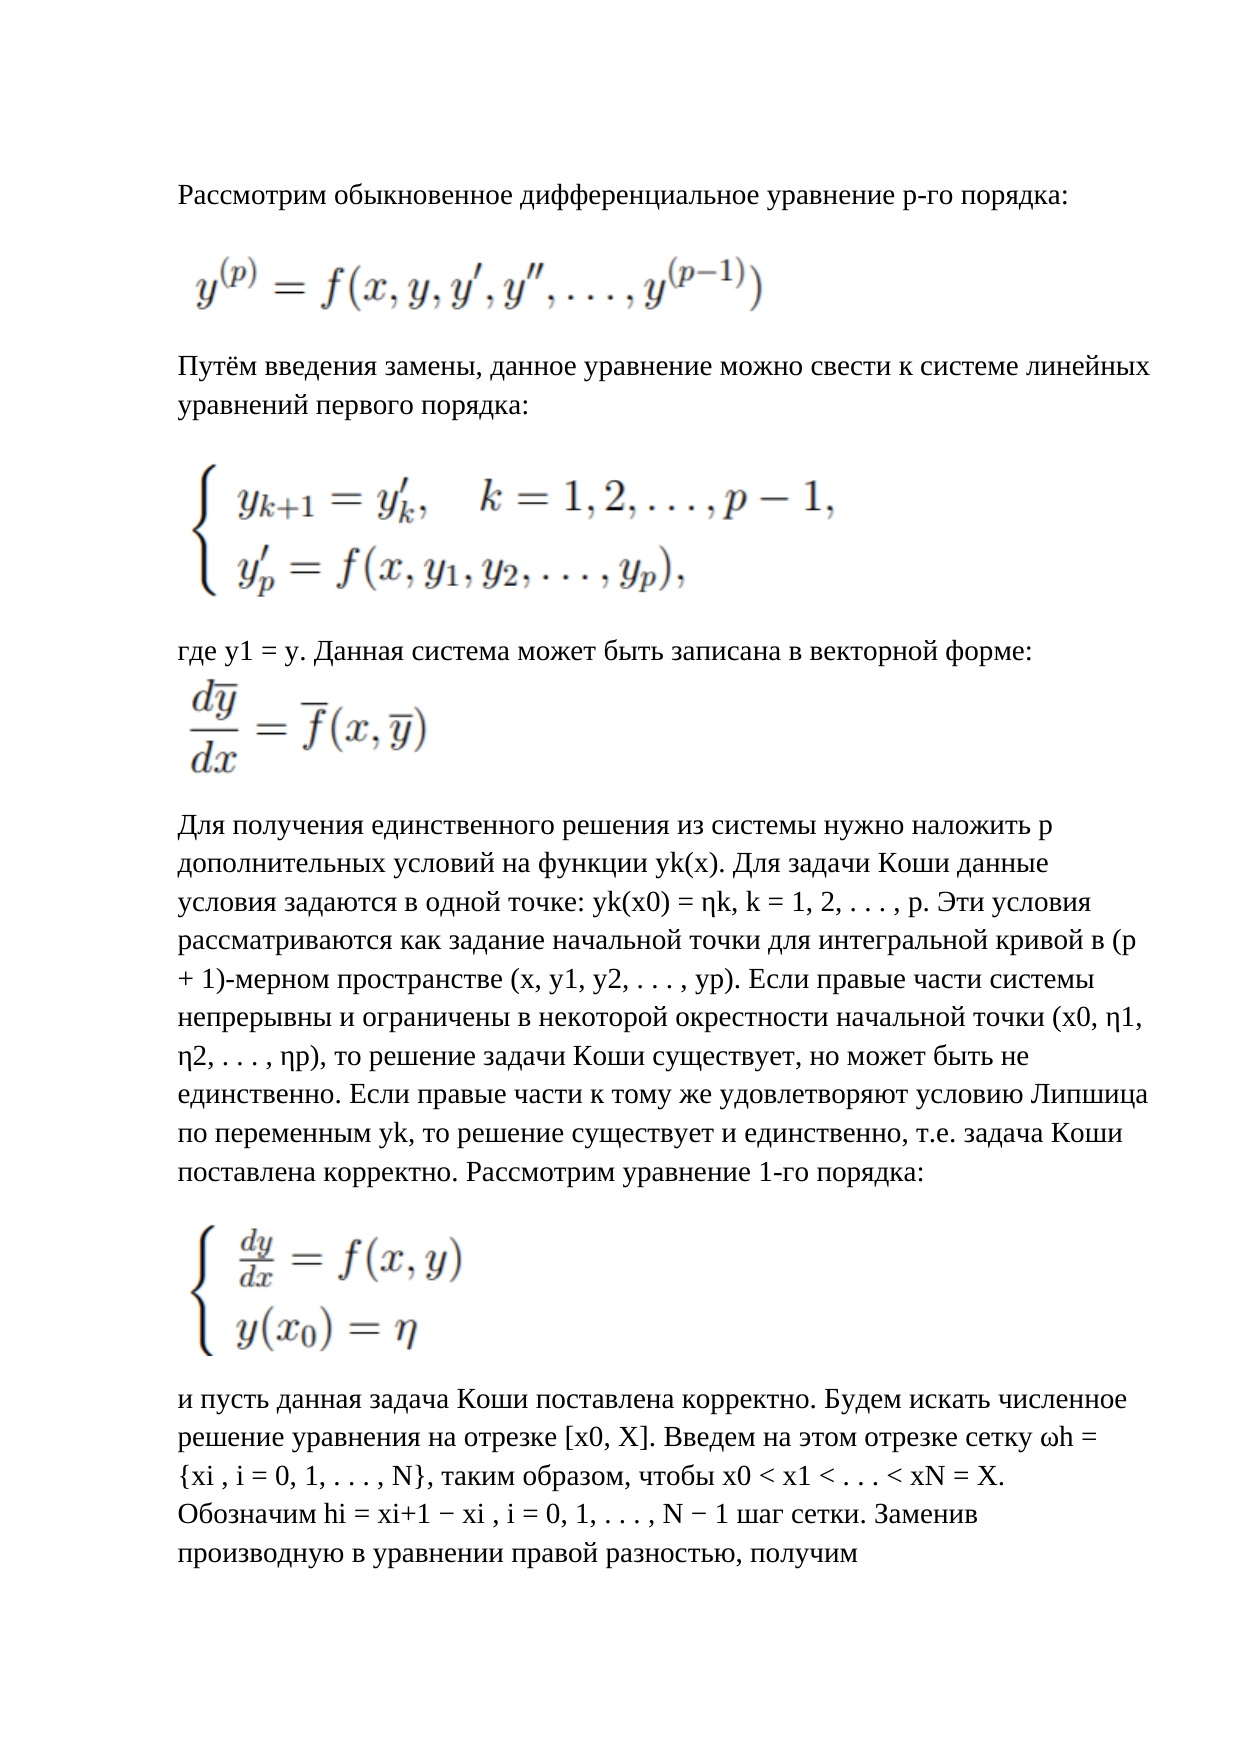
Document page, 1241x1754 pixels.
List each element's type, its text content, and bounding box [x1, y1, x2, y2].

text Путём введения замены, данное уравнение можно свести к системе линейных уравнений первого порядка: [177, 348, 1152, 420]
text где y1 = y. Данная система может быть записана в векторной форме: [177, 633, 1152, 782]
picture [177, 236, 777, 324]
picture [177, 670, 434, 782]
text Для получения единственного решения из системы нужно наложить p дополнительных условий на функции yk(x). Для задачи Коши данные условия задаются в одной точке: yk(x0) = ηk, k = 1, 2, . . . , p. Эти условия рассматриваются как задание начальной точки для интегральной кривой в (p + 1)-мерном пространстве (x, y1, y2, . . . , yp). Если правые части системы непрерывны и ограничены в некоторой окрестности начальной точки (x0, η1, η2, . . . , ηp), то решение задачи Коши существует, но может быть не единственно. Если правые части к тому же удовлетворяют условию Липшица по переменным yk, то решение существует и единственно, т.е. задача Коши поставлена корректно. Рассмотрим уравнение 1-го порядка: [177, 807, 1152, 1187]
text и пусть данная задача Коши поставлена корректно. Будем искать численное решение уравнения на отрезке [x0, X]. Введем на этом отрезке сетку ωh = {xi , i = 0, 1, . . . , N}, таким образом, чтобы x0 < x1 < . . . < xN = X. Обозначим hi = xi+1 − xi , i = 0, 1, . . . , N − 1 шаг сетки. Заменив производную в уравнении правой разностью, получим [177, 1381, 1152, 1568]
picture [177, 1213, 470, 1356]
text Рассмотрим обыкновенное дифференциальное уравнение p-го порядка: [177, 177, 1152, 211]
picture [177, 446, 836, 608]
